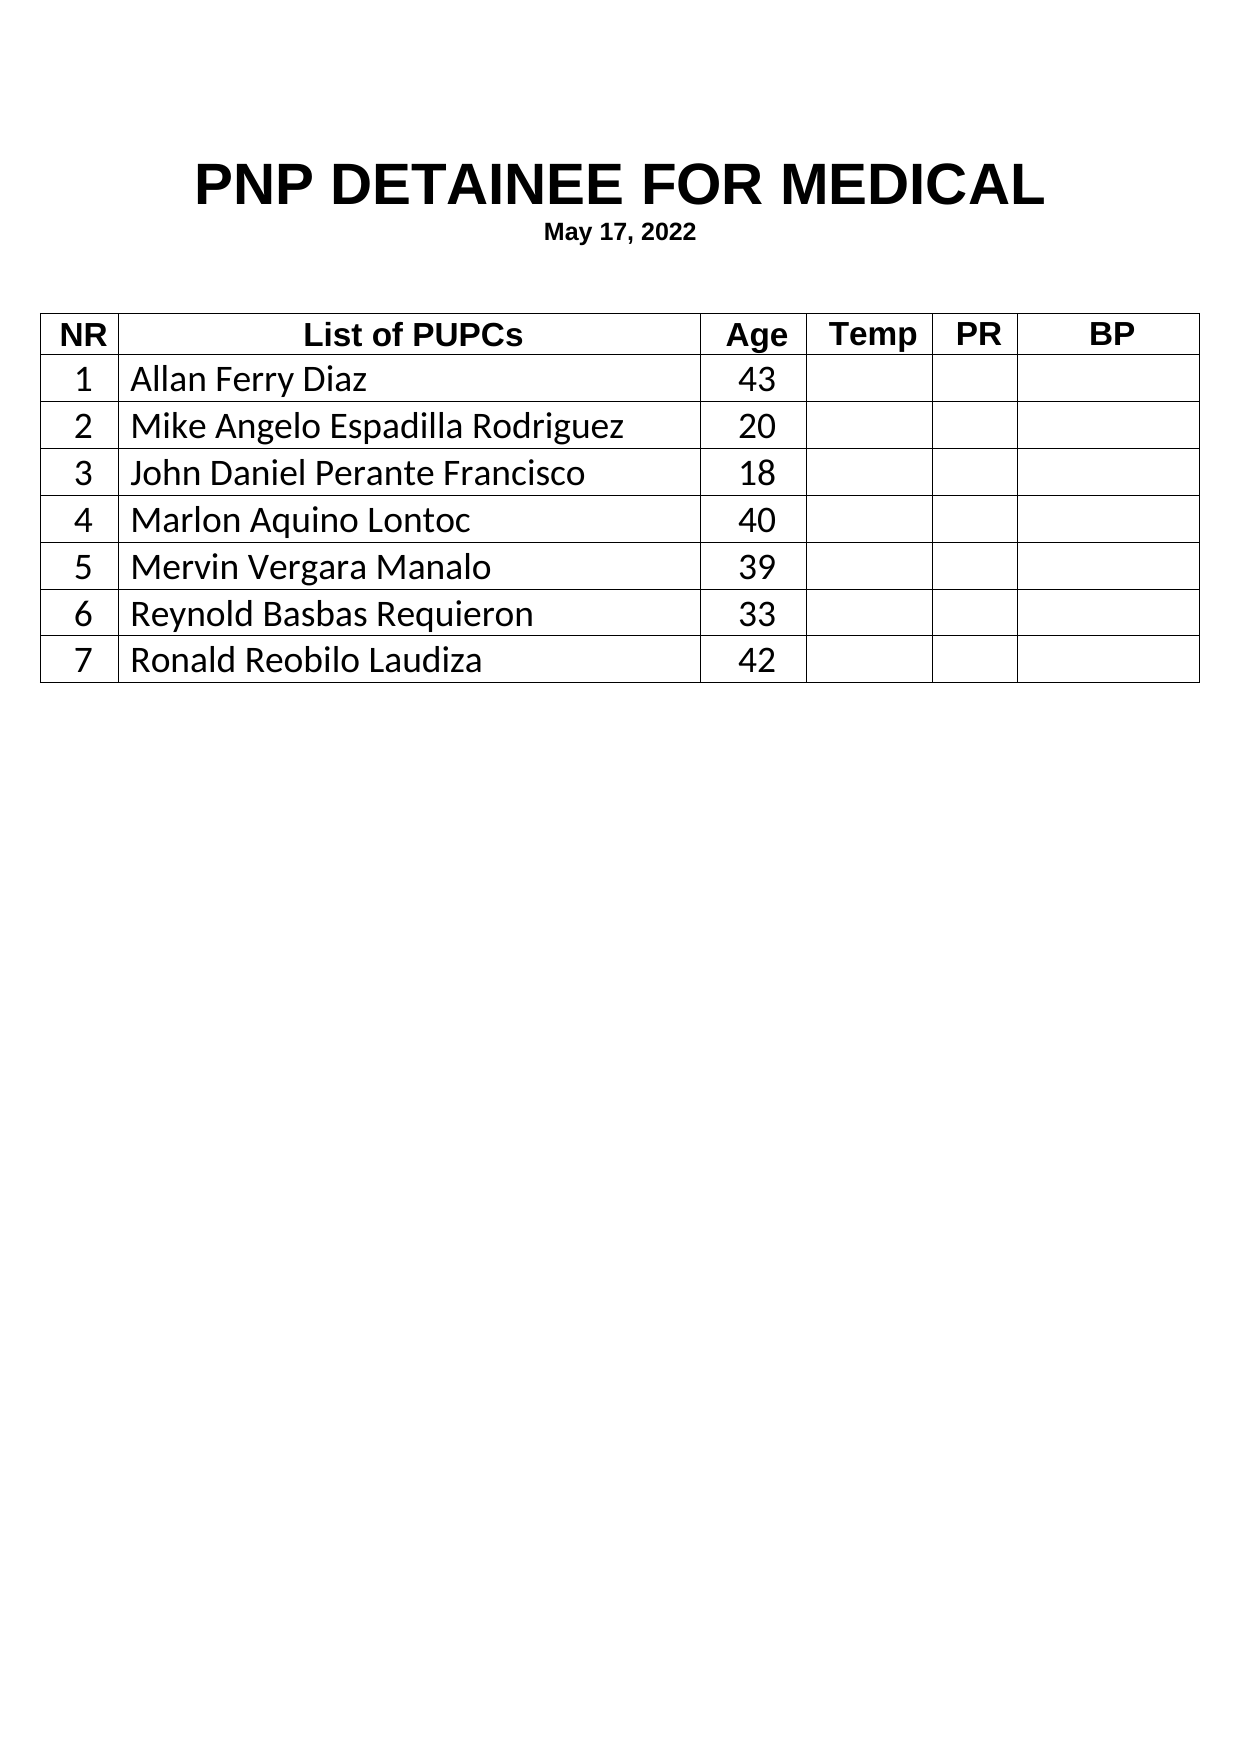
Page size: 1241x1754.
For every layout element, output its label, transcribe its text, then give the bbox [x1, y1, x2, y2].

table_cell [933, 449, 1017, 495]
table_cell [807, 402, 932, 448]
table_header PR [933, 314, 1017, 354]
table_cell 3 [41, 449, 118, 495]
table_cell Reynold Basbas Requieron [119, 590, 700, 635]
table_cell 2 [41, 402, 118, 448]
table_cell [933, 636, 1017, 682]
table_cell [807, 496, 932, 542]
table_cell [807, 449, 932, 495]
table_cell Allan Ferry Diaz [119, 355, 700, 401]
table_cell [1018, 543, 1199, 588]
table_header Temp [807, 314, 932, 354]
table_cell [933, 355, 1017, 401]
table_cell 1 [41, 355, 118, 401]
table_cell Mervin Vergara Manalo [119, 543, 700, 588]
table_cell 6 [41, 590, 118, 635]
table_cell 40 [701, 496, 806, 542]
table_cell [933, 590, 1017, 635]
table_cell 4 [41, 496, 118, 542]
table_cell [933, 496, 1017, 542]
table_cell Mike Angelo Espadilla Rodriguez [119, 402, 700, 448]
table_header NR [41, 314, 118, 354]
table_cell 42 [701, 636, 806, 682]
table_header List of PUPCs [119, 314, 700, 354]
table_cell Marlon Aquino Lontoc [119, 496, 700, 542]
table_cell 7 [41, 636, 118, 682]
table_cell [933, 402, 1017, 448]
table_header Age [701, 314, 806, 354]
table_cell [1018, 590, 1199, 635]
table_cell 43 [701, 355, 806, 401]
table_cell [807, 355, 932, 401]
table_cell John Daniel Perante Francisco [119, 449, 700, 495]
table_cell 18 [701, 449, 806, 495]
table_cell [807, 636, 932, 682]
table_cell [1018, 402, 1199, 448]
text May 17, 2022 [150, 217, 1090, 246]
table_cell [807, 543, 932, 588]
table_cell 20 [701, 402, 806, 448]
table_cell 5 [41, 543, 118, 588]
table_cell [1018, 636, 1199, 682]
table_cell [1018, 355, 1199, 401]
table_cell 33 [701, 590, 806, 635]
table_cell [807, 590, 932, 635]
table_cell 39 [701, 543, 806, 588]
table_cell [933, 543, 1017, 588]
table_cell [1018, 449, 1199, 495]
table_cell [1018, 496, 1199, 542]
table_header BP [1018, 314, 1199, 354]
text PNP DETAINEE FOR MEDICAL [150, 150, 1090, 217]
table_cell Ronald Reobilo Laudiza [119, 636, 700, 682]
